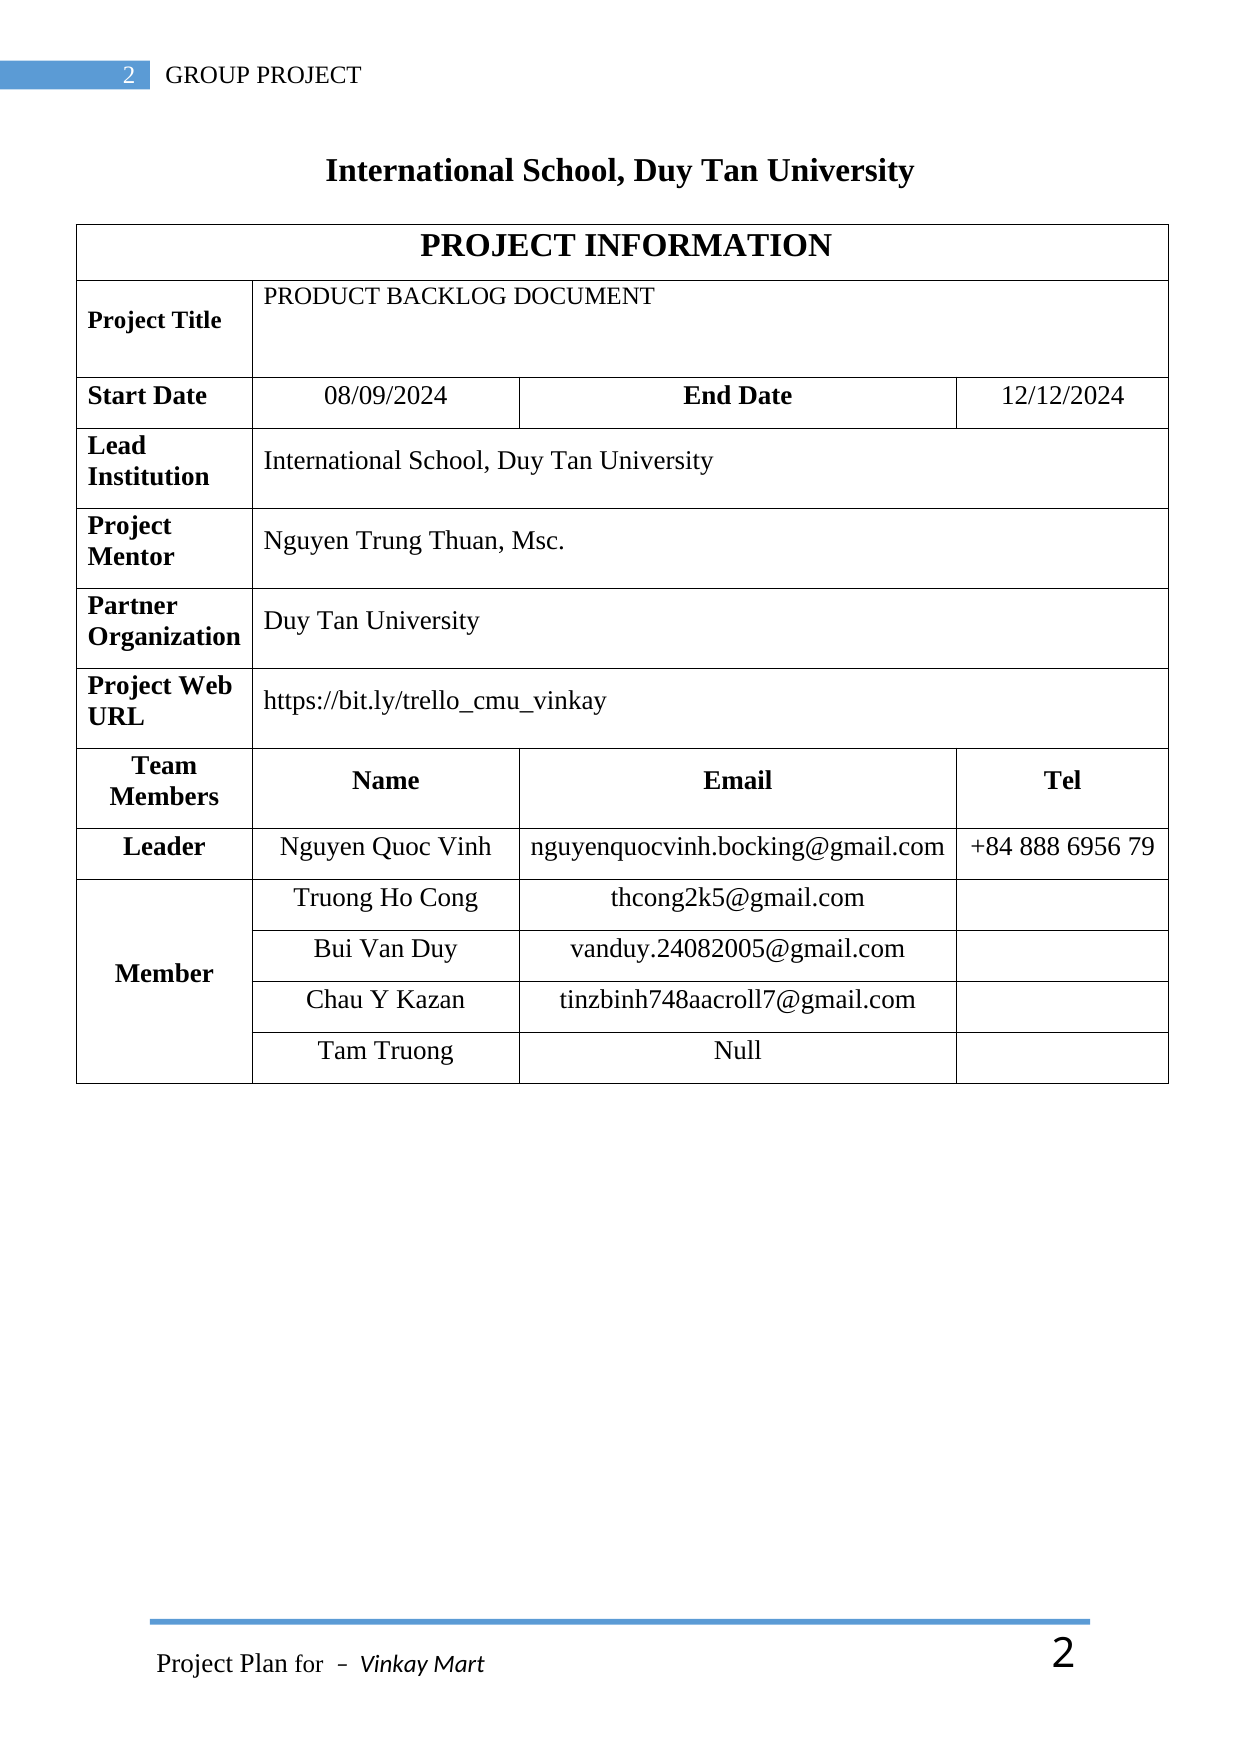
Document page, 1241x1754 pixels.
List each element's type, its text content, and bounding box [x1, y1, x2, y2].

table_cell Chau Y Kazan [253, 982, 519, 1032]
table_cell [957, 880, 1168, 930]
table_cell Leader [77, 829, 252, 879]
table_cell Lead Institution [77, 429, 252, 508]
table_cell End Date [520, 378, 956, 428]
table_cell [957, 931, 1168, 981]
table_cell nguyenquocvinh.bocking@gmail.com [520, 829, 956, 879]
table_cell International School, Duy Tan University [253, 429, 1168, 508]
table_cell 12/12/2024 [957, 378, 1168, 428]
table_cell Null [520, 1033, 956, 1083]
table_cell Email [520, 749, 956, 828]
text International School, Duy Tan University [150, 150, 1090, 188]
table_cell Bui Van Duy [253, 931, 519, 981]
table_cell Duy Tan University [253, 589, 1168, 668]
table_cell Nguyen Trung Thuan, Msc. [253, 509, 1168, 588]
table_cell Truong Ho Cong [253, 880, 519, 930]
table_cell Nguyen Quoc Vinh [253, 829, 519, 879]
table_cell Tam Truong [253, 1033, 519, 1083]
table_cell Team Members [77, 749, 252, 828]
table_cell https://bit.ly/trello_cmu_vinkay [253, 669, 1168, 748]
table_cell tinzbinh748aacroll7@gmail.com [520, 982, 956, 1032]
table_cell thcong2k5@gmail.com [520, 880, 956, 930]
table_cell Project Web URL [77, 669, 252, 748]
table_cell [957, 982, 1168, 1032]
table_cell PRODUCT BACKLOG DOCUMENT [253, 281, 1168, 377]
table_cell Member [77, 880, 252, 1083]
table_cell Start Date [77, 378, 252, 428]
table_cell 08/09/2024 [253, 378, 519, 428]
table_cell [957, 1033, 1168, 1083]
table_cell Name [253, 749, 519, 828]
table_cell Project Mentor [77, 509, 252, 588]
table_cell Tel [957, 749, 1168, 828]
table_cell Project Title [77, 281, 252, 377]
table_cell vanduy.24082005@gmail.com [520, 931, 956, 981]
table_cell +84 888 6956 79 [957, 829, 1168, 879]
table_cell Partner Organization [77, 589, 252, 668]
table_header PROJECT INFORMATION [77, 225, 1168, 280]
